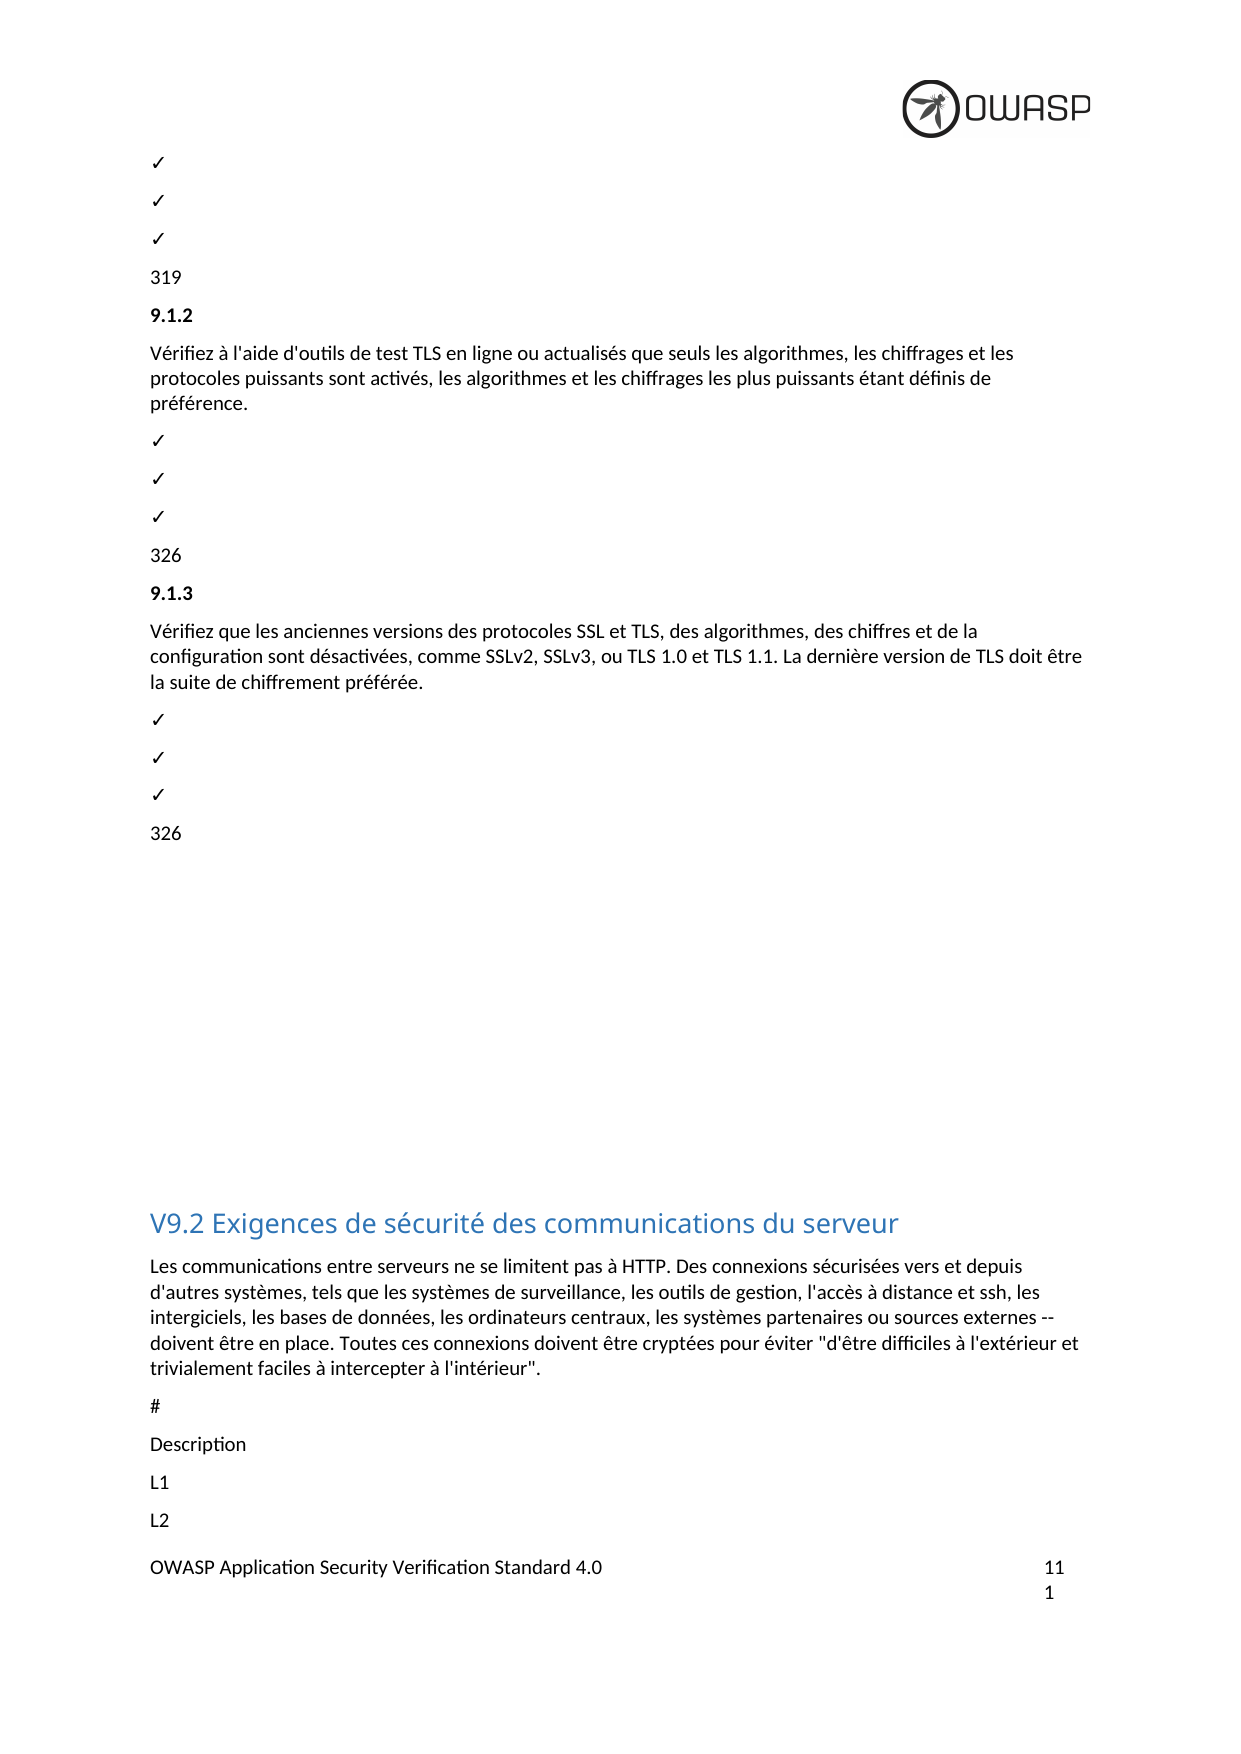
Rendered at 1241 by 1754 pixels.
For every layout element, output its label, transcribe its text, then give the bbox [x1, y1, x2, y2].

picture [902, 80, 1091, 138]
subtitle V9.2 Exigences de sécurité des communications du serveur [150, 858, 1090, 1241]
